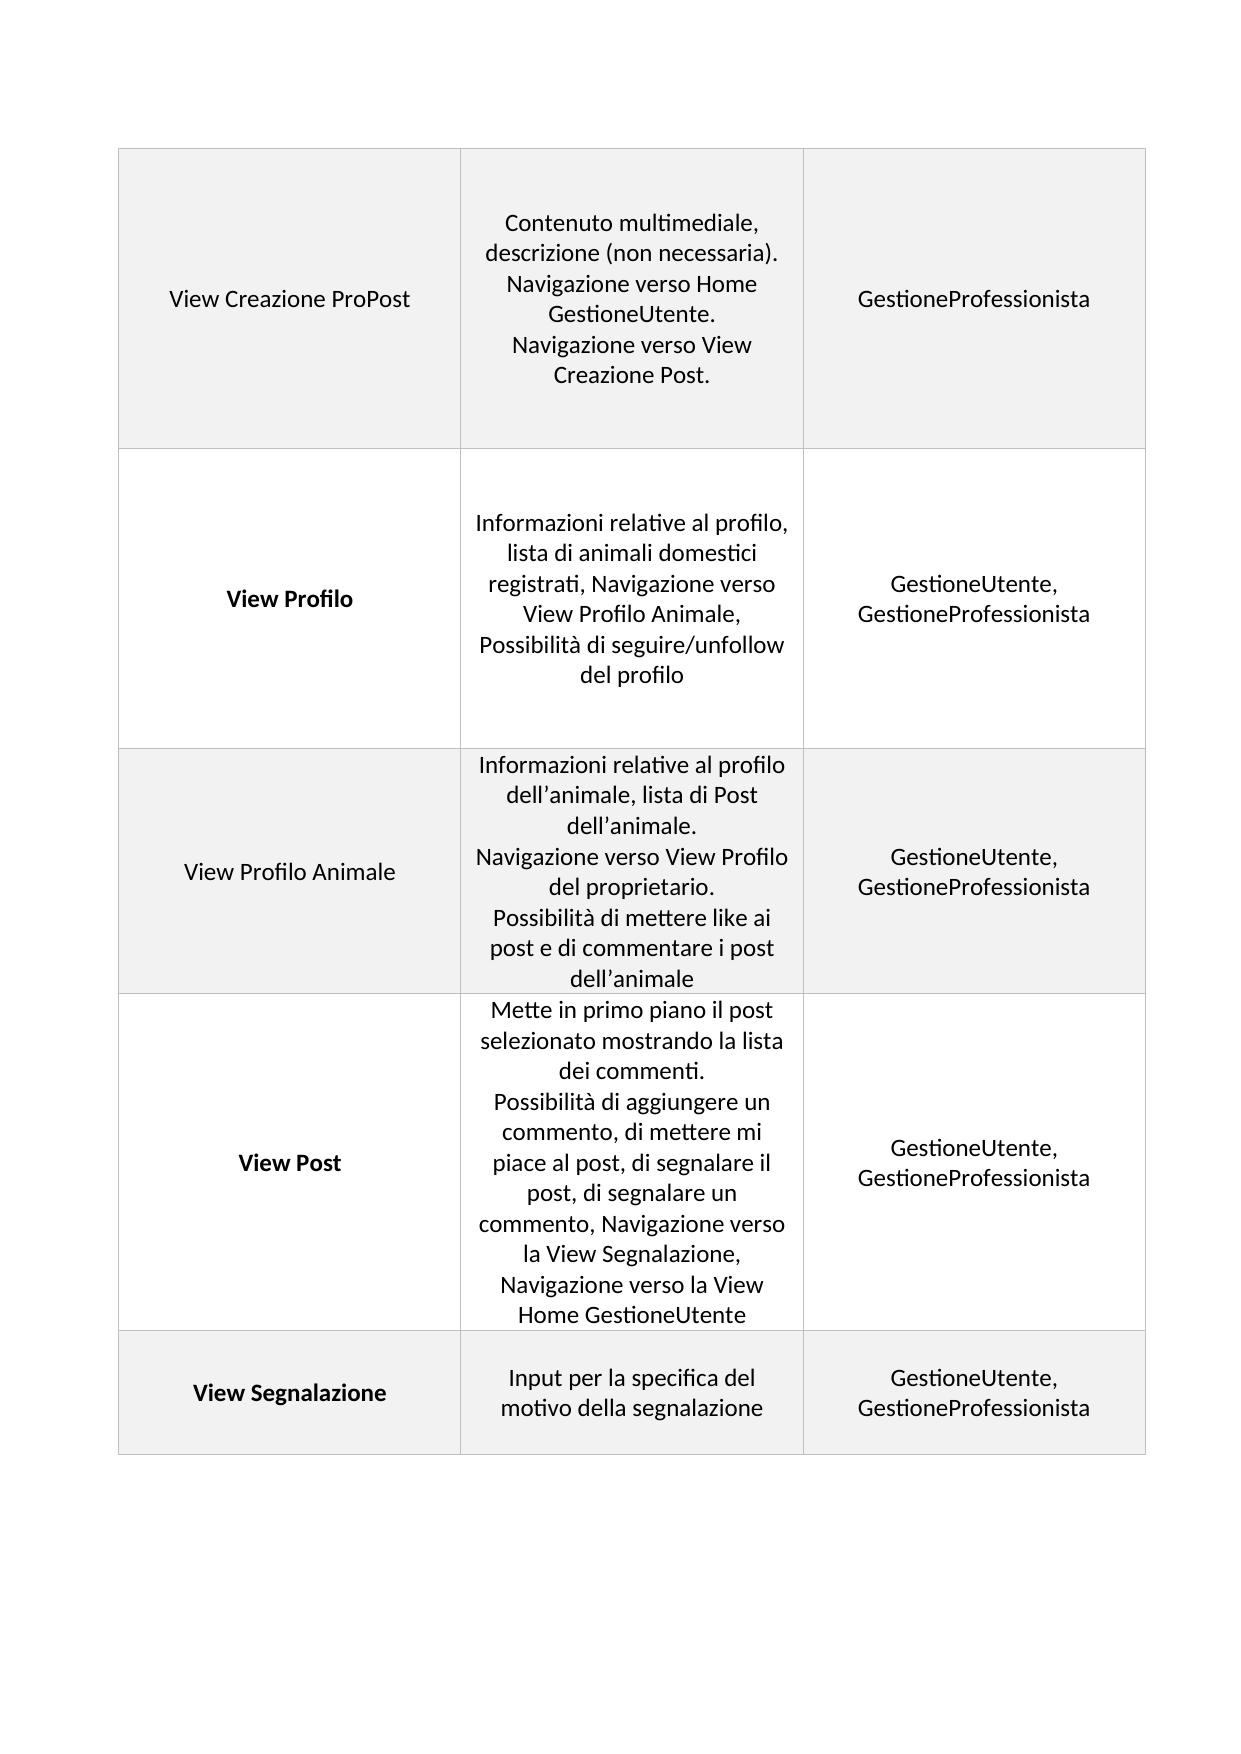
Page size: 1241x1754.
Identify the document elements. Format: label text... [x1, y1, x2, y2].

table_cell GestioneUtente, GestioneProfessionista [804, 1331, 1145, 1454]
table_cell Informazioni relative al profilo dell’animale, lista di Post dell’animale. Navigazione verso View Profilo del proprietario. Possibilità di mettere like ai post e di commentare i post dell’animale [461, 749, 803, 993]
table_cell Contenuto multimediale, descrizione (non necessaria). Navigazione verso Home GestioneUtente. Navigazione verso View Creazione Post. [461, 149, 803, 448]
table_cell Informazioni relative al profilo, lista di animali domestici registrati, Navigazione verso View Profilo Animale, Possibilità di seguire/unfollow del profilo [461, 449, 803, 748]
table_cell GestioneProfessionista [804, 149, 1145, 448]
table_cell View Creazione ProPost [119, 149, 460, 448]
table_cell GestioneUtente, GestioneProfessionista [804, 994, 1145, 1330]
table_cell View Post [119, 994, 460, 1330]
table_cell GestioneUtente, GestioneProfessionista [804, 449, 1145, 748]
table_cell View Profilo Animale [119, 749, 460, 993]
table_cell GestioneUtente, GestioneProfessionista [804, 749, 1145, 993]
table_cell Mette in primo piano il post selezionato mostrando la lista dei commenti. Possibilità di aggiungere un commento, di mettere mi piace al post, di segnalare il post, di segnalare un commento, Navigazione verso la View Segnalazione, Navigazione verso la View Home GestioneUtente [461, 994, 803, 1330]
table_cell View Segnalazione [119, 1331, 460, 1454]
table_cell Input per la specifica del motivo della segnalazione [461, 1331, 803, 1454]
table_cell View Profilo [119, 449, 460, 748]
